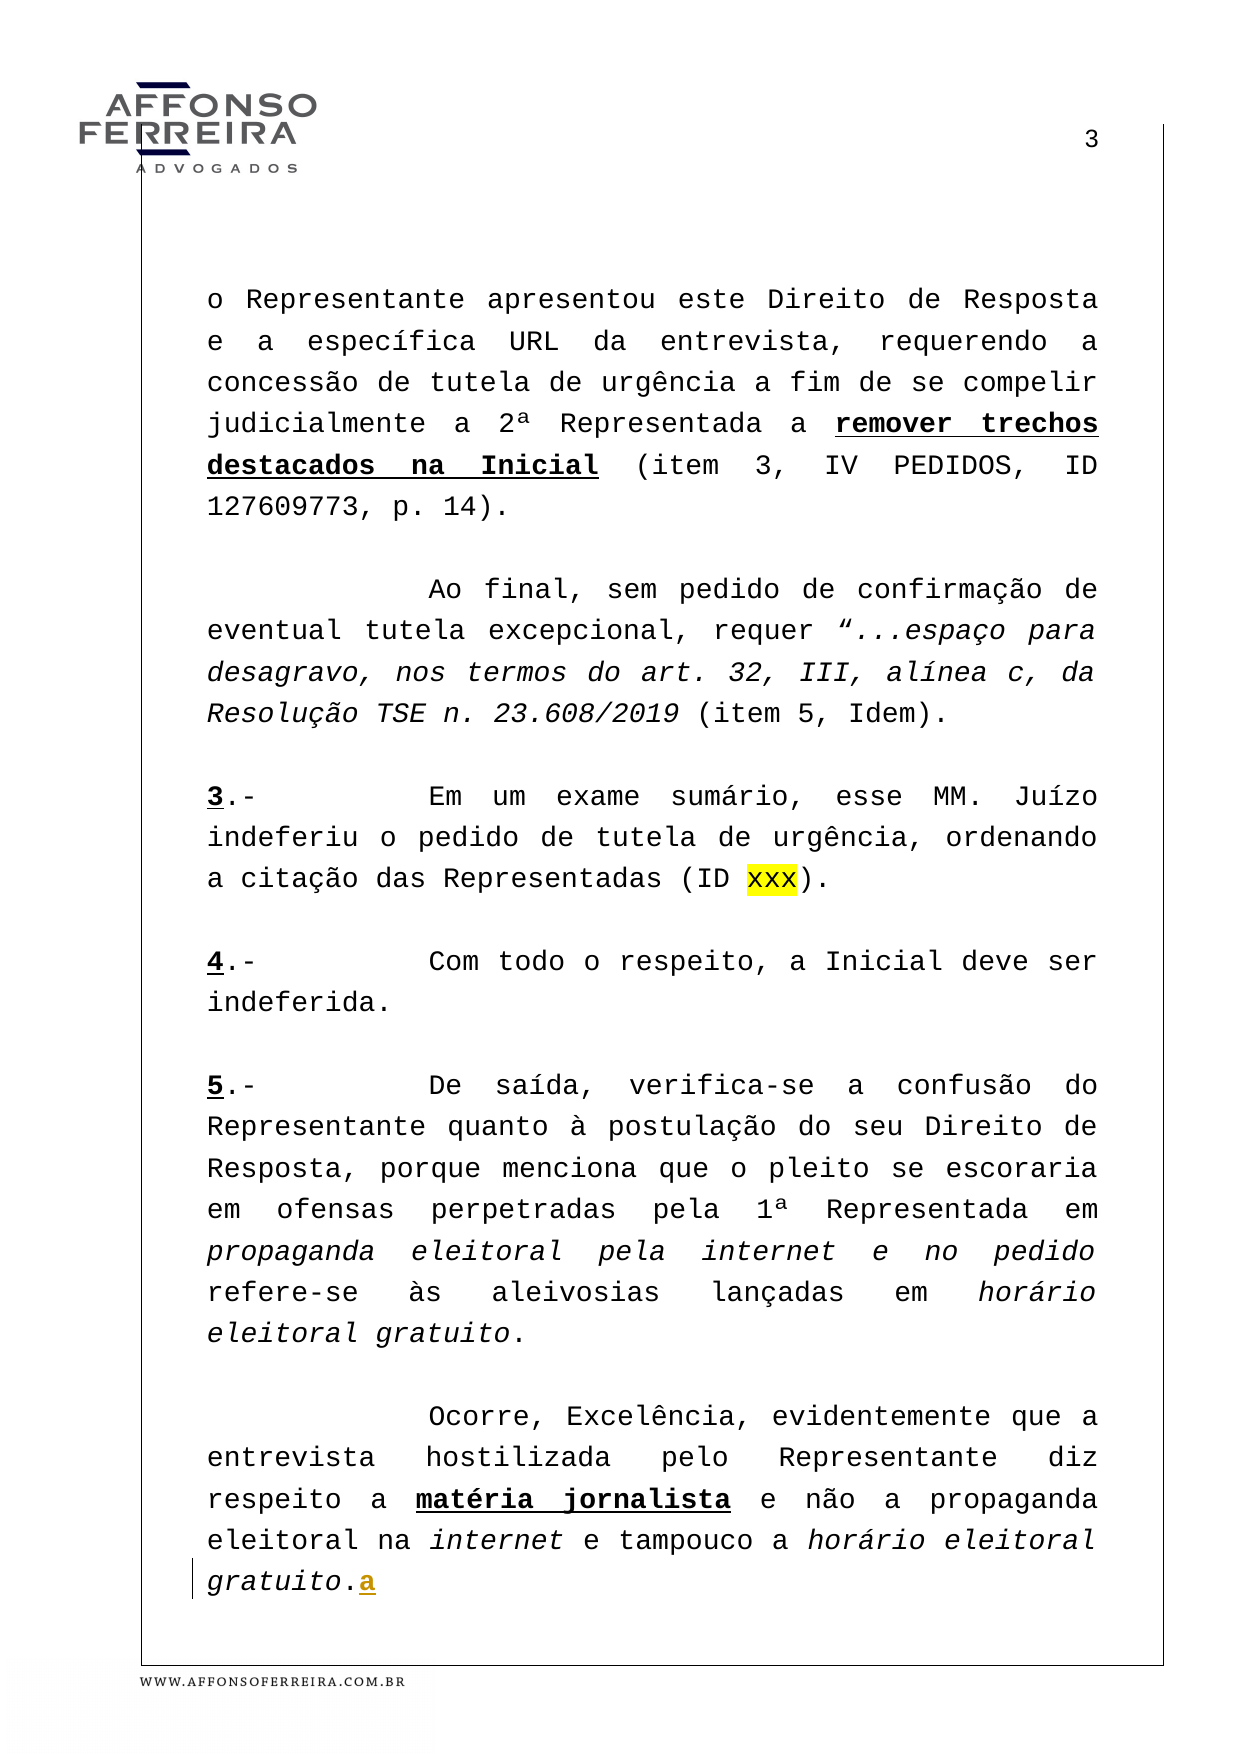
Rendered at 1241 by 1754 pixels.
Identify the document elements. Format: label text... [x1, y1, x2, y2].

text 3.- Em um exame sumário, esse MM. Juízo indeferiu o pedido de tutela de urgência, ordenando a citação das Representadas (ID xxx). [207, 782, 1098, 896]
text 5.- De saída, verifica-se a confusão do Representante quanto à postulação do seu Direito de Resposta, porque menciona que o pleito se escoraria em ofensas perpetradas pela 1ª Representada em propaganda eleitoral pela internet e no pedido refere-se às aleivosias lançadas em horário eleitoral gratuito. [207, 1071, 1098, 1351]
picture [5, 1658, 437, 1754]
text 4.- Com todo o respeito, a Inicial deve ser indeferida. [207, 947, 1098, 1020]
picture [142, 1658, 437, 1665]
text Ao final, sem pedido de confirmação de eventual tutela excepcional, requer “...espaço para desagravo, nos termos do art. 32, III, alínea c, da Resolução TSE n. 23.608/2019 (item 5, Idem). [207, 575, 1098, 731]
picture [0, 0, 335, 185]
text Ocorre, Excelência, evidentemente que a entrevista hostilizada pelo Representante diz respeito a matéria jornalista e não a propaganda eleitoral na internet e tampouco a horário eleitoral gratuito. [207, 1402, 1098, 1599]
